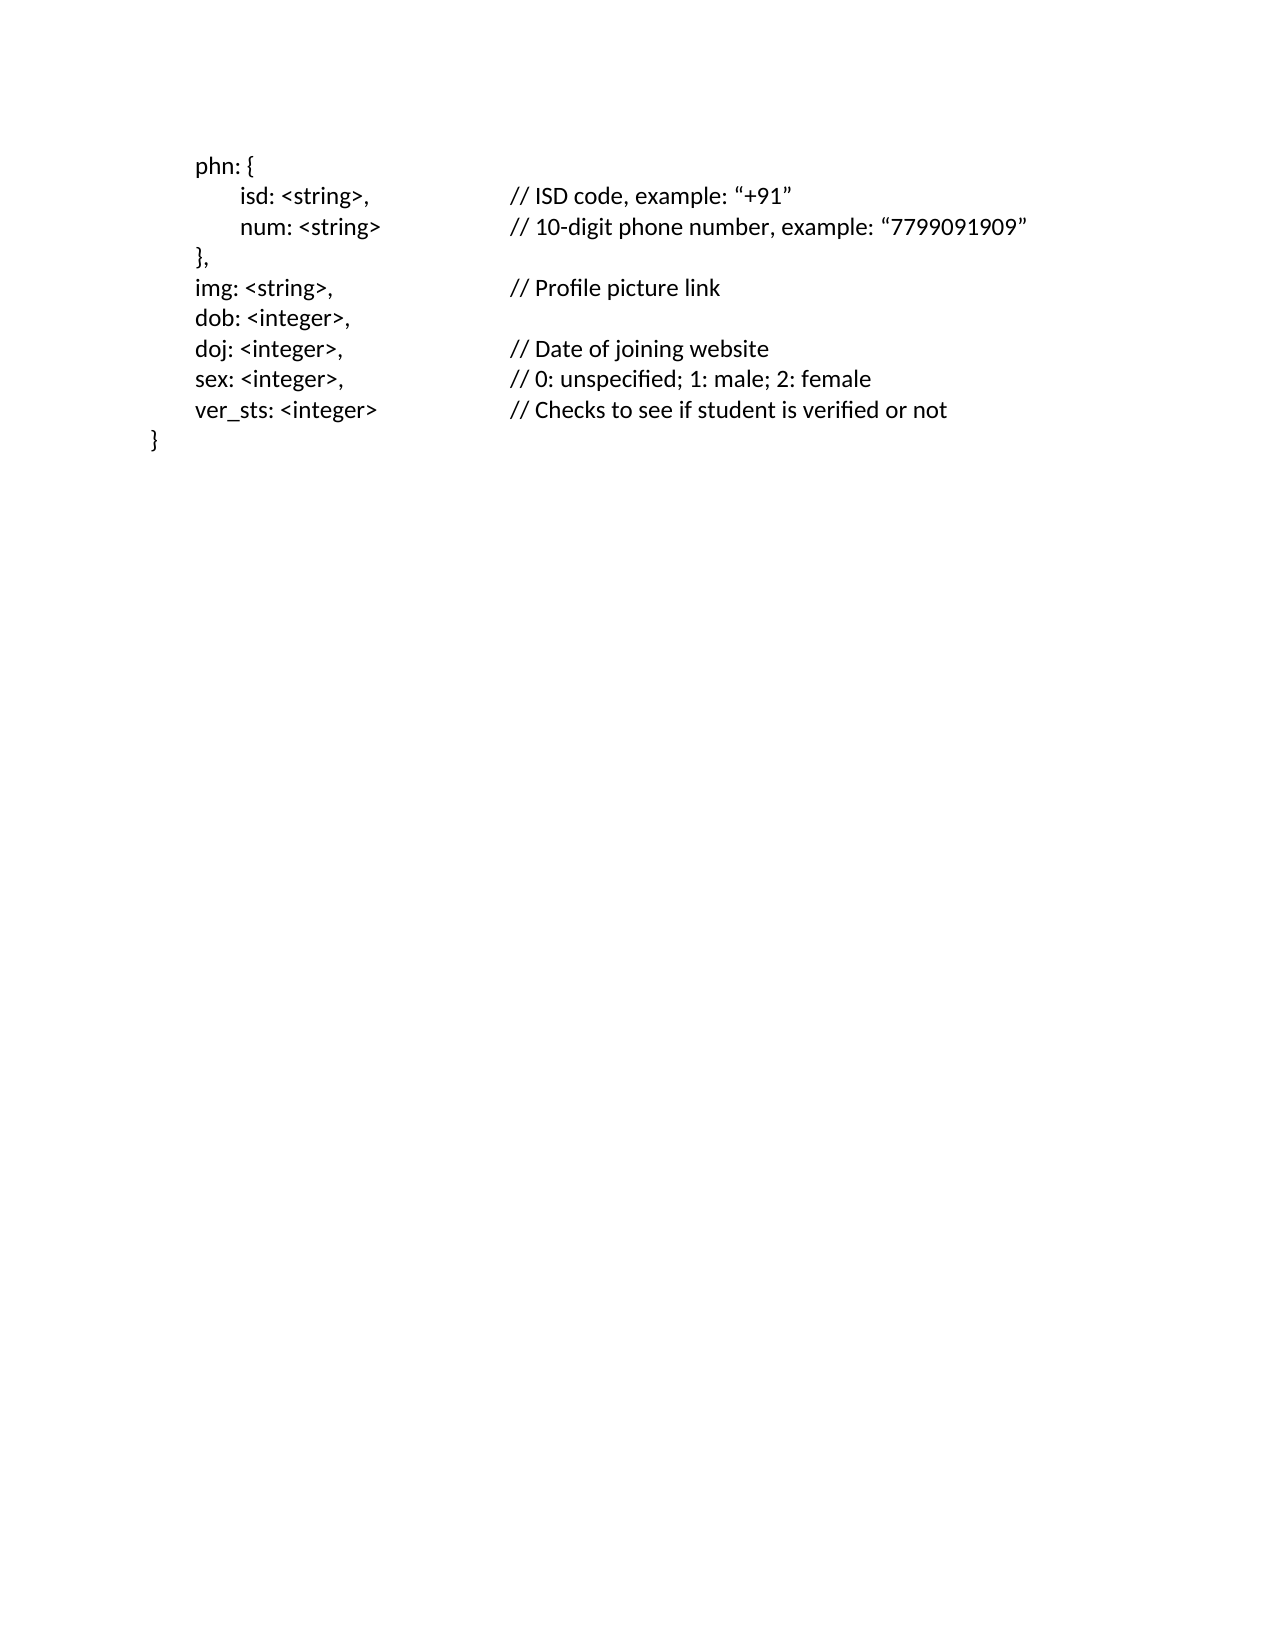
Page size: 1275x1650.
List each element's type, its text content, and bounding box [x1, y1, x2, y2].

text ver_sts: <integer> // Checks to see if student is verified or not [150, 394, 1125, 425]
text sex: <integer>, // 0: unspecified; 1: male; 2: female [150, 364, 1125, 394]
text num: <string> // 10-digit phone number, example: “7799091909” [150, 211, 1125, 242]
text doj: <integer>, // Date of joining website [150, 333, 1125, 364]
text dob: <integer>, [150, 303, 1125, 333]
text isd: <string>, // ISD code, example: “+91” [150, 181, 1125, 211]
text }, [150, 242, 1125, 272]
text } [150, 425, 1125, 455]
text img: <string>, // Profile picture link [150, 272, 1125, 303]
text phn: { [150, 150, 1125, 181]
